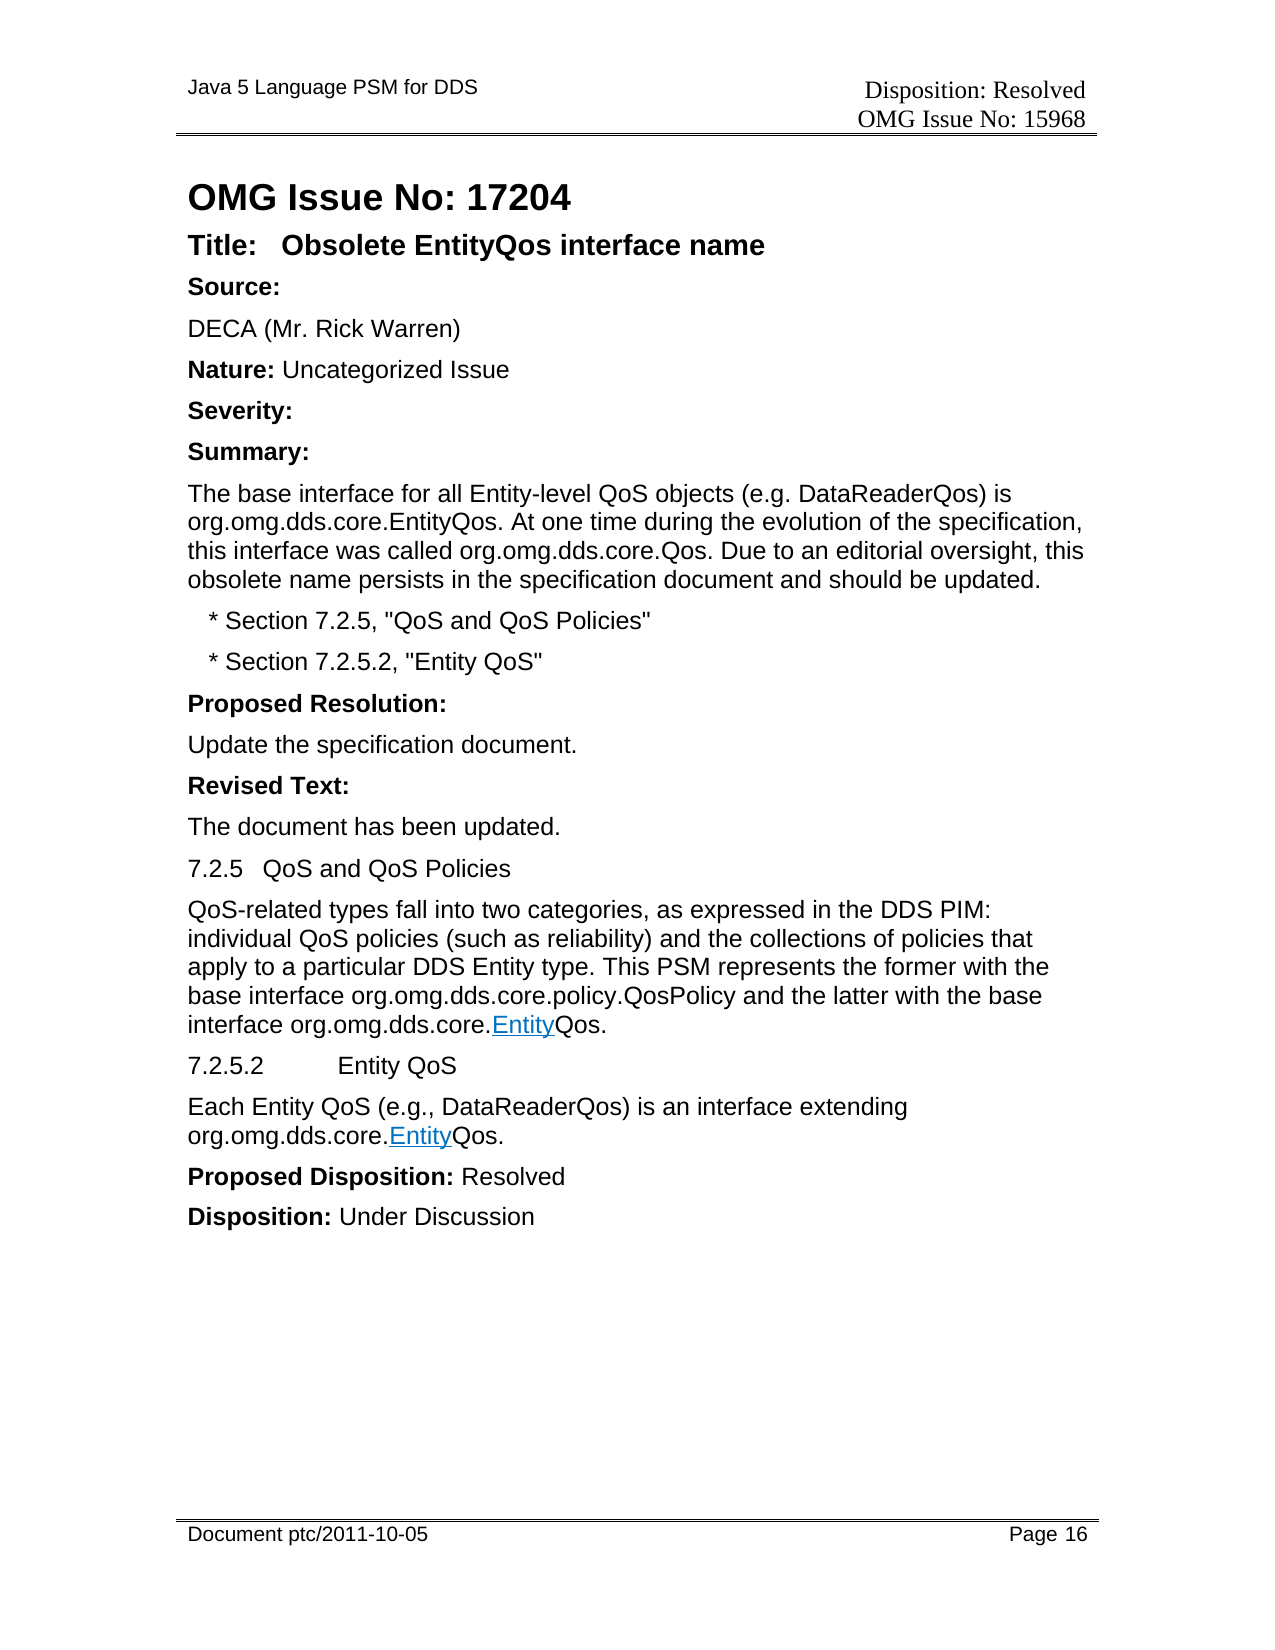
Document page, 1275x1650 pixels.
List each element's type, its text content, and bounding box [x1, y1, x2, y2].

text Source: [187, 272, 1087, 301]
text The document has been updated. [187, 812, 1087, 841]
text Severity: [187, 396, 1087, 425]
text Each Entity QoS (e.g., DataReaderQos) is an interface extending org.omg.dds.core.EntityQos. [187, 1092, 1087, 1150]
text * Section 7.2.5.2, "Entity QoS" [187, 647, 1087, 676]
text Proposed Resolution: [187, 688, 1087, 717]
text 7.2.5.2 Entity QoS [187, 1051, 1087, 1080]
text Proposed Disposition: Resolved [187, 1162, 1087, 1191]
text * Section 7.2.5, "QoS and QoS Policies" [187, 606, 1087, 635]
text Summary: [187, 437, 1087, 466]
text QoS-related types fall into two categories, as expressed in the DDS PIM: individual QoS policies (such as reliability) and the collections of policies that apply to a particular DDS Entity type. This PSM represents the former with the base interface org.omg.dds.core.policy.QosPolicy and the latter with the base interface org.omg.dds.core.EntityQos. [187, 895, 1087, 1038]
text OMG Issue No: 17204 [187, 175, 1087, 218]
text The base interface for all Entity-level QoS objects (e.g. DataReaderQos) is org.omg.dds.core.EntityQos. At one time during the evolution of the specification, this interface was called org.omg.dds.core.Qos. Due to an editorial oversight, this obsolete name persists in the specification document and should be updated. [187, 478, 1087, 593]
text Update the specification document. [187, 730, 1087, 758]
text DECA (Mr. Rick Warren) [187, 313, 1087, 342]
text Disposition: Under Discussion [187, 1201, 1087, 1230]
text Revised Text: [187, 771, 1087, 800]
title Title: Obsolete EntityQos interface name [187, 228, 1087, 262]
text 7.2.5 QoS and QoS Policies [187, 853, 1087, 882]
text Nature: Uncategorized Issue [187, 355, 1087, 383]
